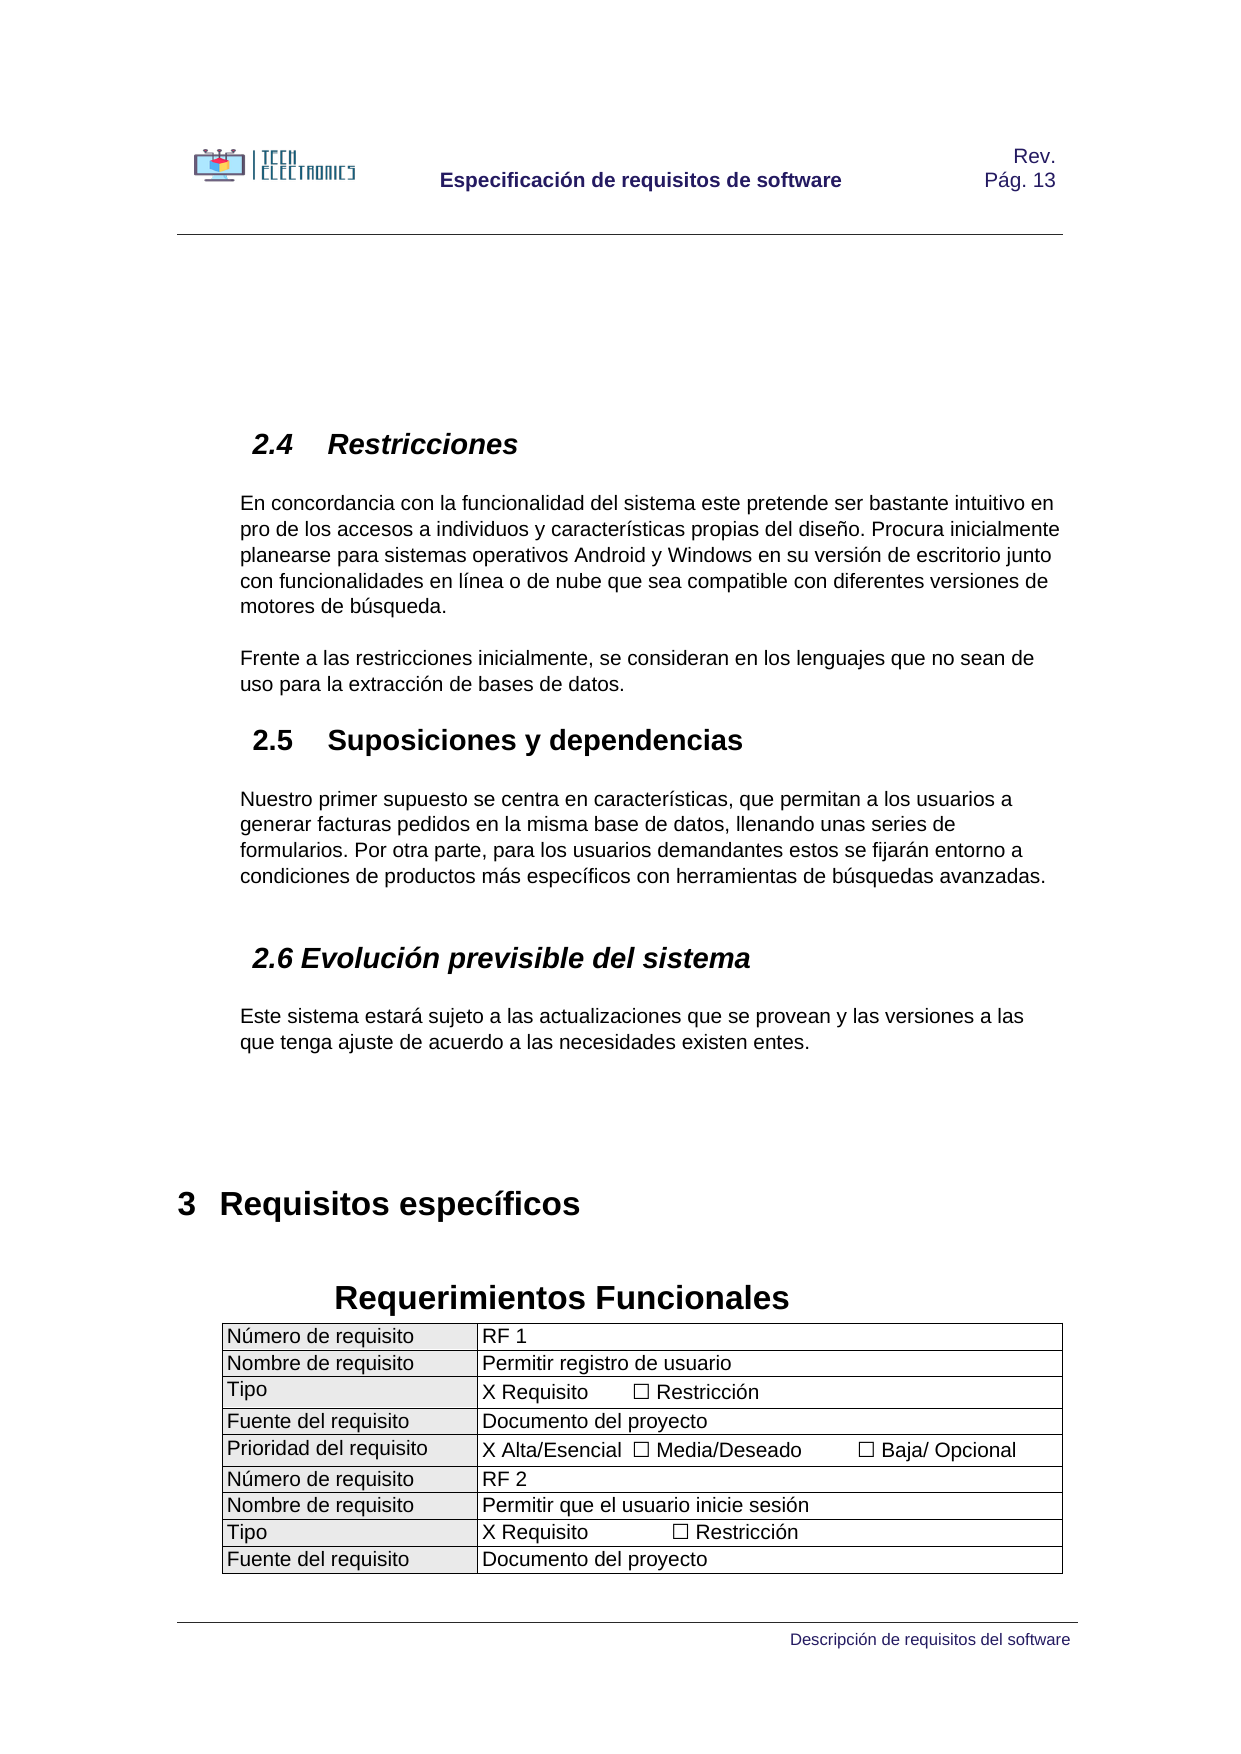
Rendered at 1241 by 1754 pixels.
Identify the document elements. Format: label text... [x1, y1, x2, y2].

text Este sistema estará sujeto a las actualizaciones que se provean y las versiones a las que tenga ajuste de acuerdo a las necesidades existen entes. [240, 1004, 1063, 1054]
table_cell X Alta/Esencial ☐ Media/Deseado ☐ Baja/ Opcional [478, 1435, 1062, 1466]
table_cell Permitir que el usuario inicie sesión [478, 1493, 1062, 1519]
table_cell Fuente del requisito [223, 1547, 477, 1573]
table_cell ☐ Restricción [664, 1520, 1062, 1546]
table_cell Permitir registro de usuario [478, 1351, 1062, 1376]
table_cell X Requisito ☐ Restricción [478, 1377, 1062, 1407]
table_cell Número de requisito [223, 1467, 477, 1492]
text Nuestro primer supuesto se centra en características, que permitan a los usuarios a generar facturas pedidos en la misma base de datos, llenando unas series de formularios. Por otra parte, para los usuarios demandantes estos se fijarán entorno a condiciones de productos más específicos con herramientas de búsquedas avanzadas. [240, 786, 1063, 888]
text Frente a las restricciones inicialmente, se consideran en los lenguajes que no sean de uso para la extracción de bases de datos. [240, 646, 1063, 696]
table_cell Documento del proyecto [478, 1547, 1062, 1573]
table_cell Prioridad del requisito [223, 1435, 477, 1466]
table_cell Nombre de requisito [223, 1351, 477, 1376]
subtitle Suposiciones y dependencias [252, 723, 1063, 756]
subtitle 2.6 Evolución previsible del sistema [252, 941, 1063, 974]
subtitle Requisitos específicos [177, 1184, 1063, 1223]
subtitle Restricciones [252, 427, 1063, 461]
table_cell Tipo [223, 1377, 477, 1407]
table_cell X Requisito [478, 1520, 664, 1546]
text En concordancia con la funcionalidad del sistema este pretende ser bastante intuitivo en pro de los accesos a individuos y características propias del diseño. Procura inicialmente planearse para sistemas operativos Android y Windows en su versión de escritorio junto con funcionalidades en línea o de nube que sea compatible con diferentes versiones de motores de búsqueda. [240, 491, 1063, 618]
table_cell Fuente del requisito [223, 1409, 477, 1434]
table_cell Nombre de requisito [223, 1493, 477, 1519]
table_cell Documento del proyecto [478, 1409, 1062, 1434]
table_cell Tipo [223, 1520, 477, 1546]
table_header Número de requisito [223, 1324, 477, 1349]
table_cell RF 2 [478, 1467, 1062, 1492]
table_header RF 1 [478, 1324, 1062, 1349]
subtitle Requerimientos Funcionales [177, 1278, 1063, 1316]
picture [184, 108, 371, 227]
